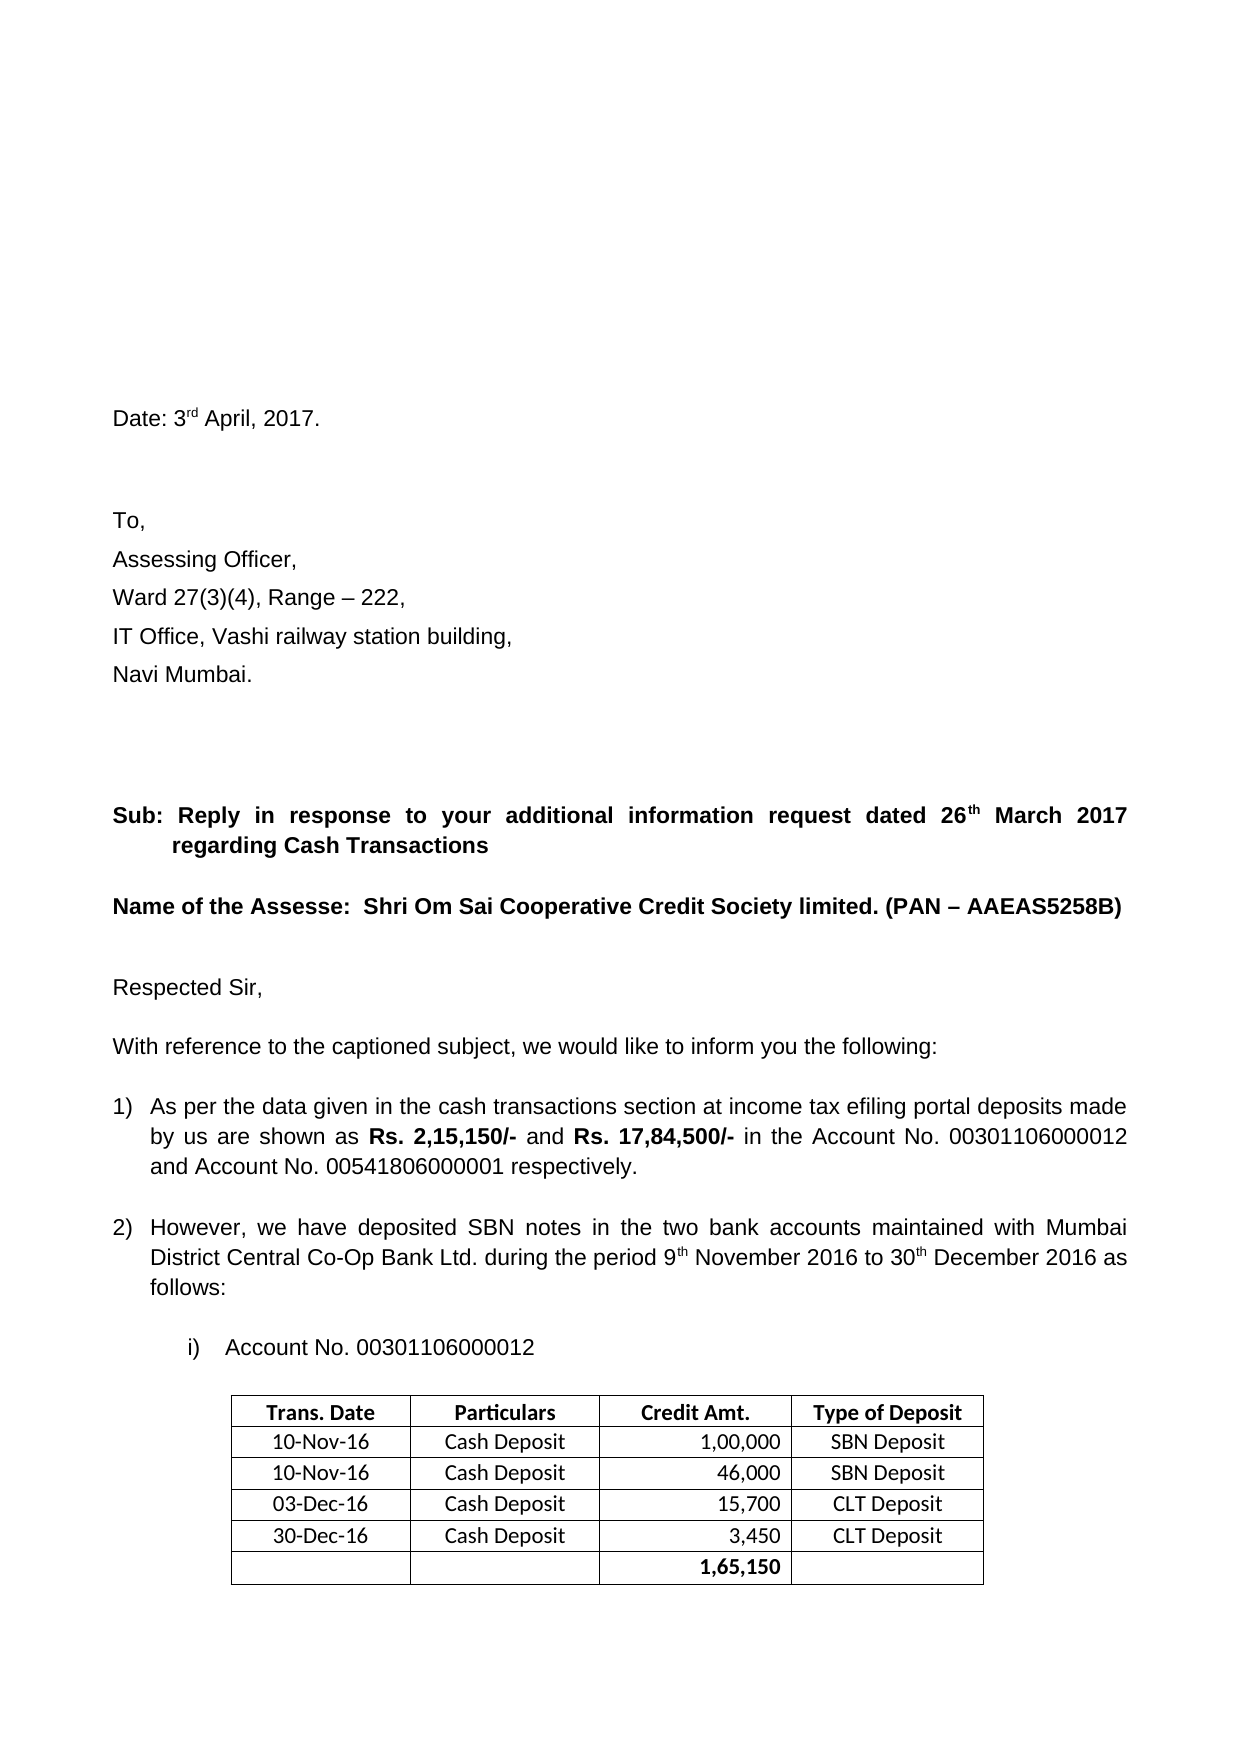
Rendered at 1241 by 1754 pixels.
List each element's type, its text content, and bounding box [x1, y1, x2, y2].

text Respected Sir, [112, 974, 1128, 1000]
table_cell 30-Dec-16 [232, 1521, 410, 1551]
table_cell 1,00,000 [600, 1427, 791, 1457]
text Assessing Officer, [112, 546, 1128, 572]
text Navi Mumbai. [112, 661, 1128, 688]
text With reference to the captioned subject, we would like to inform you the following: [112, 1033, 1128, 1060]
text Name of the Assesse: Shri Om Sai Cooperative Credit Society limited. (PAN – AAEAS5258B) [112, 893, 1128, 919]
table_cell SBN Deposit [792, 1427, 983, 1457]
table_header Trans. Date [232, 1396, 410, 1426]
table_cell [411, 1552, 599, 1583]
table_cell Cash Deposit [411, 1490, 599, 1520]
table_cell CLT Deposit [792, 1490, 983, 1520]
text Ward 27(3)(4), Range – 222, [112, 584, 1128, 611]
table_cell 15,700 [600, 1490, 791, 1520]
table_cell 1,65,150 [600, 1552, 791, 1583]
table_header Type of Deposit [792, 1396, 983, 1426]
list As per the data given in the cash transactions section at income tax efiling portal deposits made by us are shown as Rs. 2,15,150/- and Rs. 17,84,500/- in the Account No. 00301106000012 and Account No. 00541806000001 respectively. [112, 1093, 1128, 1179]
text To, [112, 507, 1128, 534]
table_cell 3,450 [600, 1521, 791, 1551]
table_cell Cash Deposit [411, 1458, 599, 1488]
table_cell [792, 1552, 983, 1583]
table_cell CLT Deposit [792, 1521, 983, 1551]
list Account No. 00301106000012 [187, 1334, 1128, 1361]
table_cell SBN Deposit [792, 1458, 983, 1488]
table_header Particulars [411, 1396, 599, 1426]
table_cell 46,000 [600, 1458, 791, 1488]
text Sub: Reply in response to your additional information request dated 26th March 2017 regarding Cash Transactions [112, 802, 1128, 859]
table_cell 03-Dec-16 [232, 1490, 410, 1520]
table_cell 10-Nov-16 [232, 1458, 410, 1488]
table_cell Cash Deposit [411, 1521, 599, 1551]
table_header Credit Amt. [600, 1396, 791, 1426]
text Date: 3rd April, 2017. [112, 405, 1128, 432]
list However, we have deposited SBN notes in the two bank accounts maintained with Mumbai District Central Co-Op Bank Ltd. during the period 9th November 2016 to 30th December 2016 as follows: [112, 1213, 1128, 1300]
table_cell 10-Nov-16 [232, 1427, 410, 1457]
table_cell Cash Deposit [411, 1427, 599, 1457]
text IT Office, Vashi railway station building, [112, 623, 1128, 649]
table_cell [232, 1552, 410, 1583]
